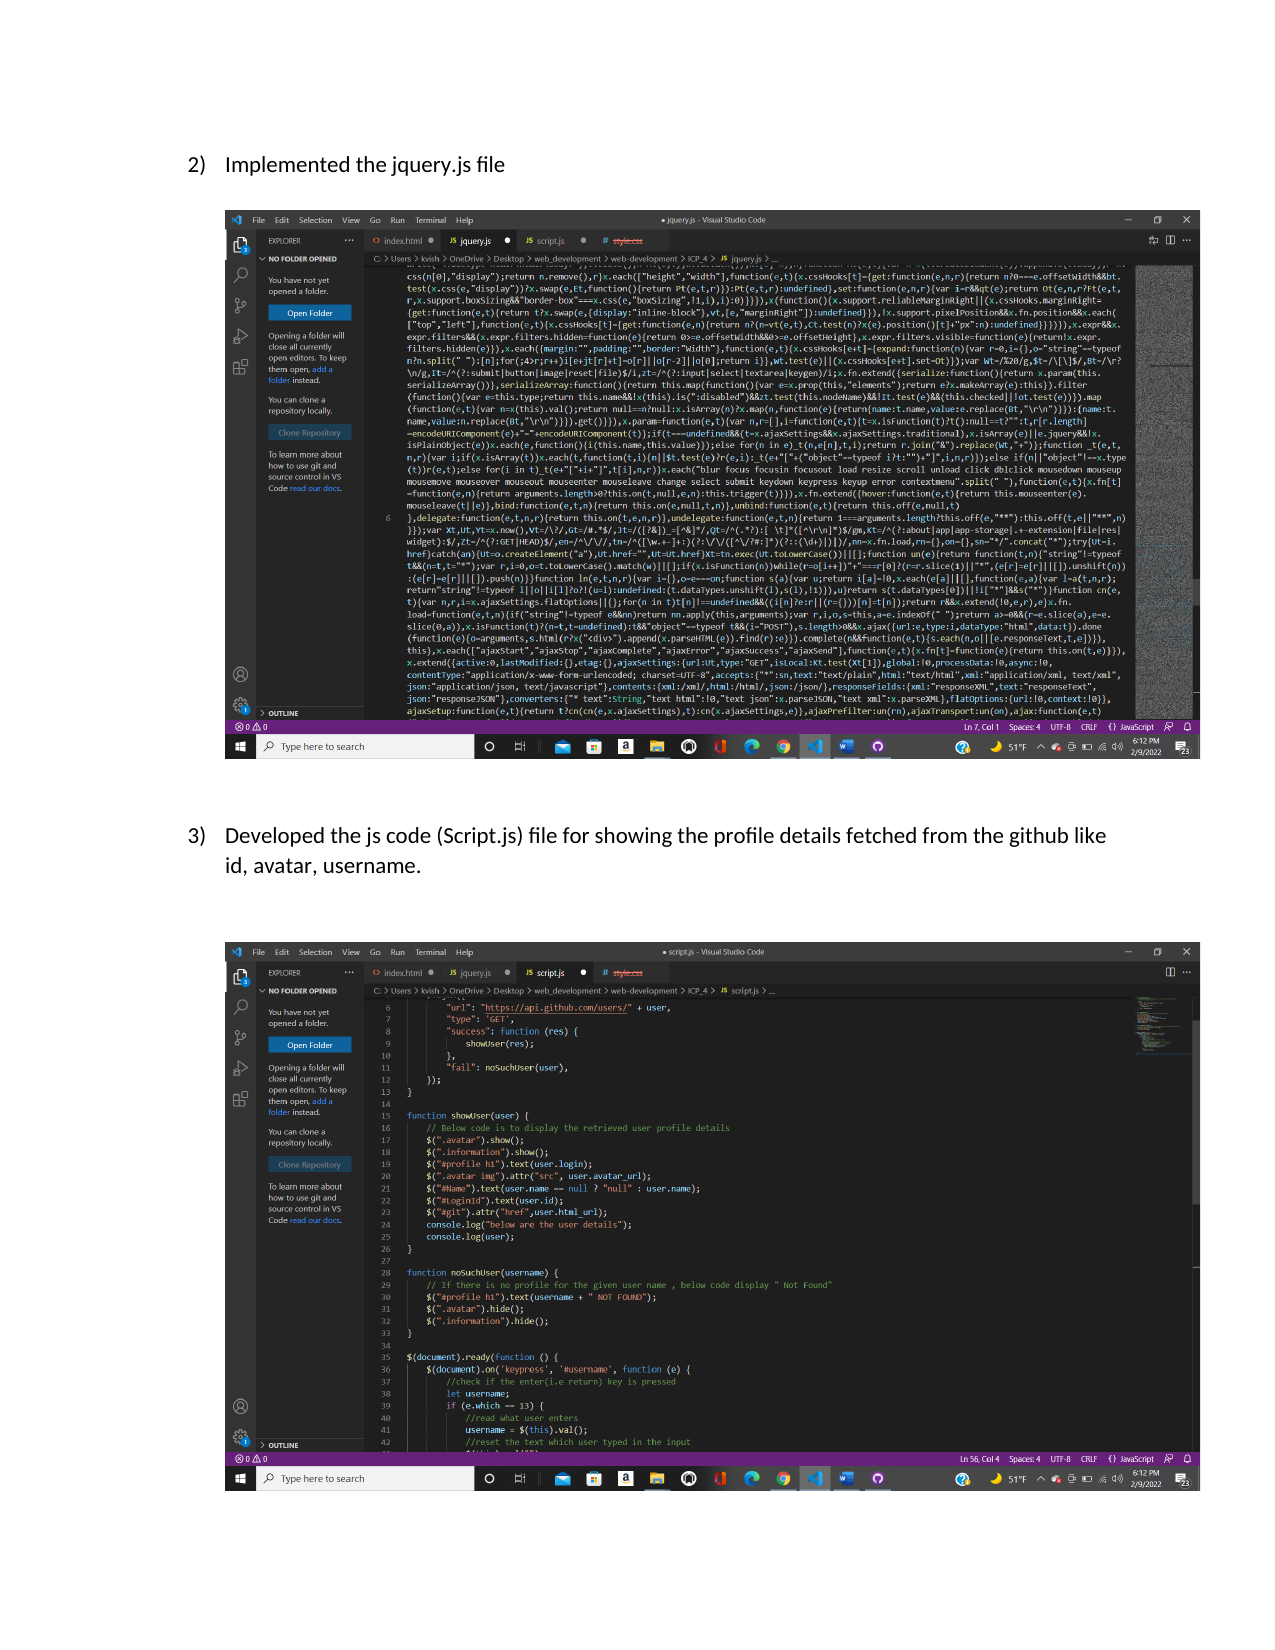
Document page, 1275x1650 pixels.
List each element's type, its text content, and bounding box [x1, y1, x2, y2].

picture [225, 942, 1200, 1491]
list Implemented the jquery.js file [187, 150, 1125, 178]
list Developed the js code (Script.js) file for showing the profile details fetched from the github like id, avatar, username. [187, 821, 1125, 880]
picture [225, 210, 1200, 759]
